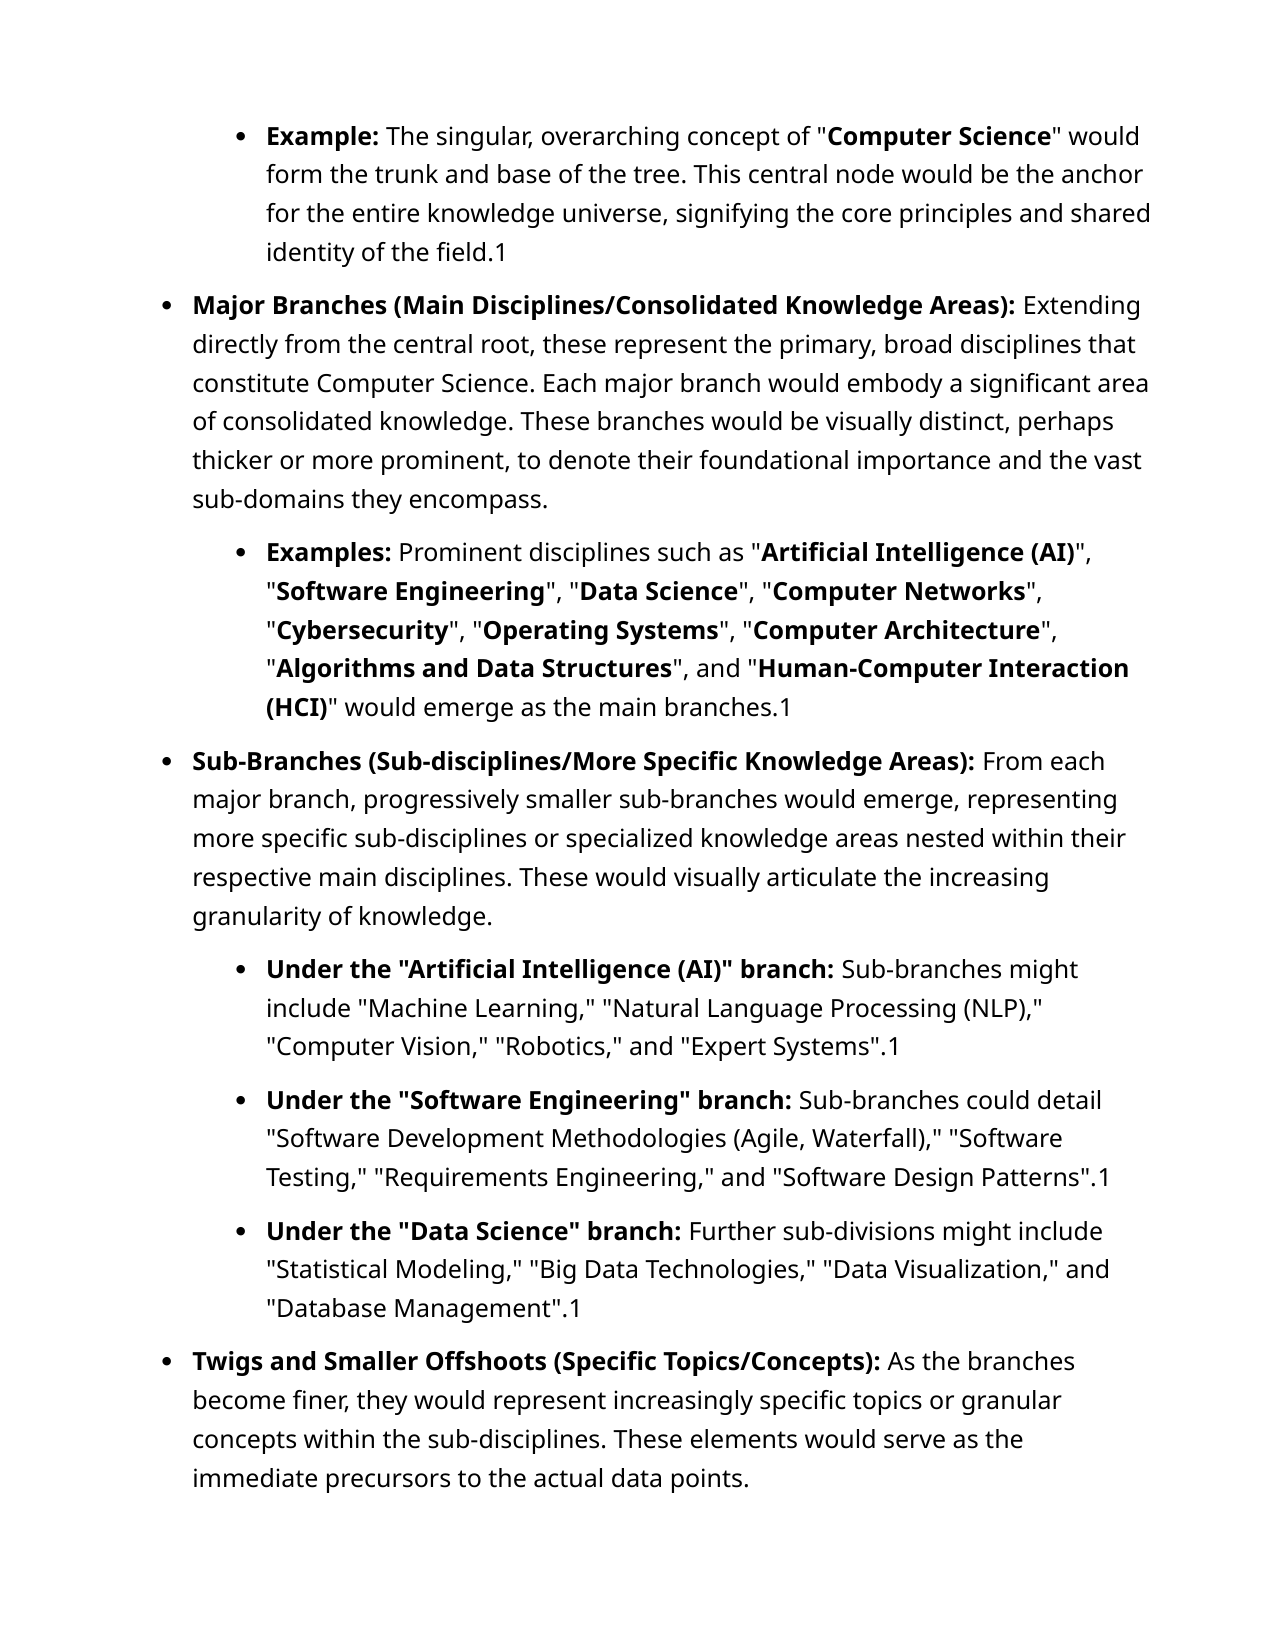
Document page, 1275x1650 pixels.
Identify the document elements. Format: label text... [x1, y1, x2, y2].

list Under the "Software Engineering" branch: Sub-branches could detail "Software Development Methodologies (Agile, Waterfall)," "Software Testing," "Requirements Engineering," and "Software Design Patterns".1 [236, 1082, 1157, 1194]
list Under the "Artificial Intelligence (AI)" branch: Sub-branches might include "Machine Learning," "Natural Language Processing (NLP)," "Computer Vision," "Robotics," and "Expert Systems".1 [236, 951, 1157, 1063]
list Twigs and Smaller Offshoots (Specific Topics/Concepts): As the branches become finer, they would represent increasingly specific topics or granular concepts within the sub-disciplines. These elements would serve as the immediate precursors to the actual data points. [162, 1344, 1157, 1494]
list Sub-Branches (Sub-disciplines/More Specific Knowledge Areas): From each major branch, progressively smaller sub-branches would emerge, representing more specific sub-disciplines or specialized knowledge areas nested within their respective main disciplines. These would visually articulate the increasing granularity of knowledge. [162, 743, 1157, 932]
list Major Branches (Main Disciplines/Consolidated Knowledge Areas): Extending directly from the central root, these represent the primary, broad disciplines that constitute Computer Science. Each major branch would embody a significant area of consolidated knowledge. These branches would be visually distinct, perhaps thicker or more prominent, to denote their foundational importance and the vast sub-domains they encompass. [162, 288, 1157, 516]
list Under the "Data Science" branch: Further sub-divisions might include "Statistical Modeling," "Big Data Technologies," "Data Visualization," and "Database Management".1 [236, 1213, 1157, 1325]
list Example: The singular, overarching concept of "Computer Science" would form the trunk and base of the tree. This central node would be the anchor for the entire knowledge universe, signifying the core principles and shared identity of the field.1 [236, 118, 1157, 268]
list Examples: Prominent disciplines such as "Artificial Intelligence (AI)", "Software Engineering", "Data Science", "Computer Networks", "Cybersecurity", "Operating Systems", "Computer Architecture", "Algorithms and Data Structures", and "Human-Computer Interaction (HCI)" would emerge as the main branches.1 [236, 535, 1157, 724]
